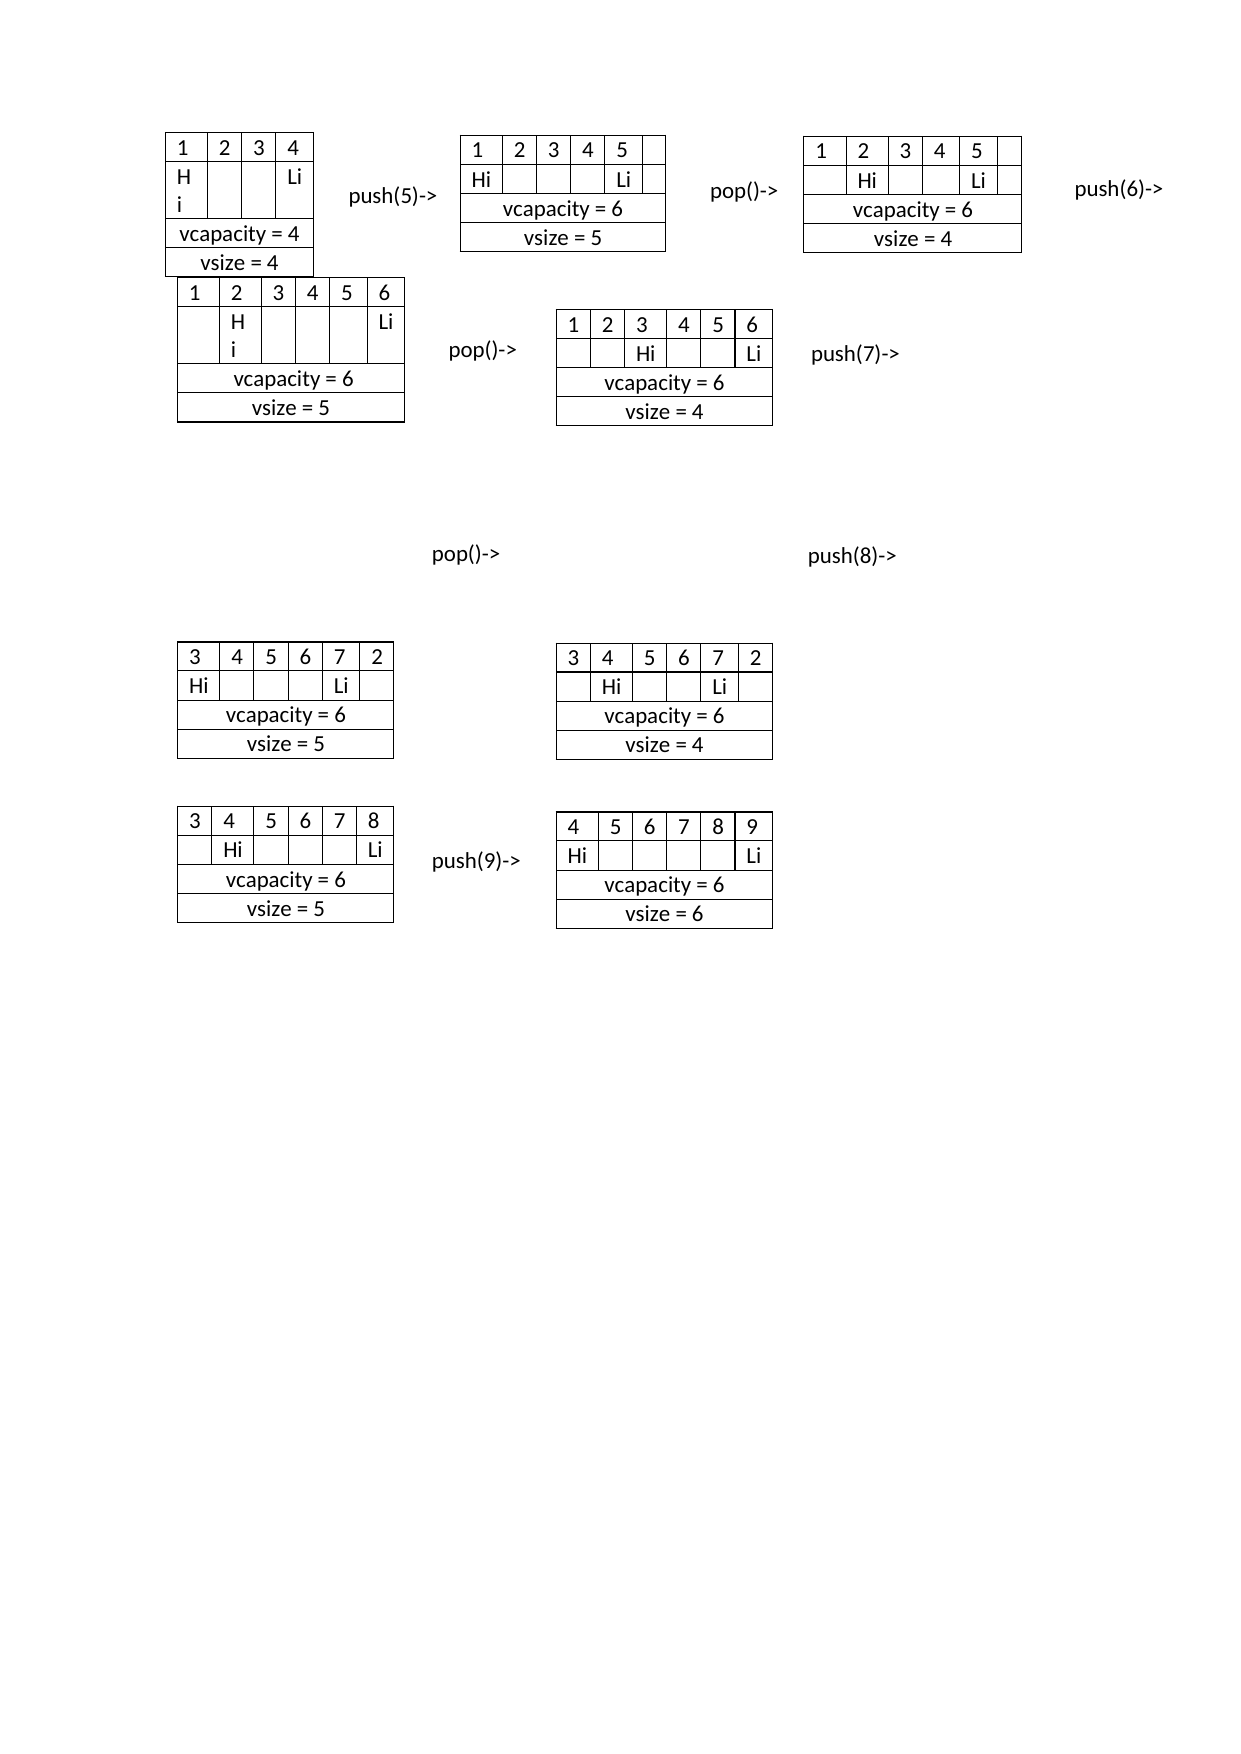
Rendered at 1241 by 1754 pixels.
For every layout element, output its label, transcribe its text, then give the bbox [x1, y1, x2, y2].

table_cell Hi [557, 841, 598, 869]
table_cell [262, 307, 295, 363]
table_cell [701, 841, 734, 869]
table_cell [360, 671, 393, 699]
table_cell [667, 841, 700, 869]
table_cell [701, 339, 734, 367]
table_cell Li [357, 836, 393, 864]
table_cell Hi [178, 671, 219, 699]
table_header 1 [461, 136, 502, 164]
table_header 7 [701, 644, 738, 671]
table_cell [242, 162, 275, 218]
table_header 4 [923, 137, 959, 165]
table_cell Hi [220, 307, 261, 363]
table_cell [289, 671, 322, 699]
table_cell [178, 307, 219, 363]
table_cell vsize = 5 [178, 894, 393, 922]
table_cell [557, 673, 590, 701]
table_cell Li [368, 307, 404, 363]
table_cell [289, 836, 322, 864]
table_header 5 [633, 644, 666, 671]
table_cell vsize = 5 [178, 393, 404, 421]
table_header 4 [557, 813, 598, 840]
table_header 3 [625, 310, 666, 338]
table_cell vcapacity = 6 [804, 195, 1021, 223]
table_header 3 [178, 643, 219, 670]
table_cell [178, 836, 211, 864]
table_cell [998, 166, 1021, 194]
table_header 9 [736, 813, 772, 840]
table_cell vcapacity = 4 [166, 219, 313, 247]
table_cell vsize = 4 [557, 397, 772, 425]
table_cell [633, 673, 666, 701]
table_header 4 [591, 644, 632, 671]
table_header 5 [254, 643, 288, 670]
table_cell Li [276, 162, 313, 218]
table_header 5 [330, 278, 367, 306]
table_cell vcapacity = 6 [557, 702, 772, 729]
table_cell Hi [166, 162, 207, 218]
table_cell [923, 166, 959, 194]
table_cell vcapacity = 6 [178, 701, 393, 728]
table_header 3 [889, 137, 922, 165]
table_cell [503, 165, 536, 193]
table_header 6 [667, 644, 700, 671]
table_header 7 [667, 813, 700, 840]
table_header 2 [847, 137, 888, 165]
table_header 7 [323, 807, 356, 834]
table_cell vsize = 6 [557, 900, 772, 928]
table_header 8 [701, 813, 734, 840]
table_cell [633, 841, 666, 869]
table_cell [643, 165, 665, 193]
table_header 6 [289, 643, 322, 670]
table_header 1 [804, 137, 846, 165]
table_cell Li [736, 841, 772, 869]
table_cell Hi [847, 166, 888, 194]
table_header 5 [599, 813, 632, 840]
table_cell Li [736, 339, 772, 367]
table_header 4 [571, 136, 604, 164]
table_header 3 [557, 644, 590, 671]
table_cell vsize = 4 [166, 248, 313, 276]
table_cell Li [960, 166, 997, 194]
table_header 6 [736, 310, 772, 338]
table_cell [330, 307, 367, 363]
table_header 3 [262, 278, 295, 306]
table_cell Li [605, 165, 642, 193]
table_cell [571, 165, 604, 193]
table_header 1 [166, 133, 207, 161]
table_cell [254, 836, 288, 864]
table_header 3 [537, 136, 570, 164]
table_cell vcapacity = 6 [461, 194, 665, 222]
table_header 4 [220, 643, 253, 670]
table_header 3 [178, 807, 211, 834]
table_header 5 [254, 807, 288, 834]
table_header [998, 137, 1021, 165]
table_header 2 [591, 310, 624, 338]
table_header 4 [276, 133, 313, 161]
table_header 1 [557, 310, 590, 338]
table_cell vcapacity = 6 [557, 871, 772, 898]
table_cell vcapacity = 6 [178, 865, 393, 893]
table_header 2 [208, 133, 241, 161]
table_cell Hi [591, 673, 632, 701]
table_cell Hi [212, 836, 253, 864]
table_header 5 [960, 137, 997, 165]
table_cell [323, 836, 356, 864]
table_header 4 [296, 278, 329, 306]
table_cell [591, 339, 624, 367]
table_cell vsize = 5 [178, 730, 393, 758]
table_cell vcapacity = 6 [557, 368, 772, 396]
table_cell [667, 339, 700, 367]
table_header [643, 136, 665, 164]
table_cell [254, 671, 288, 699]
table_cell vcapacity = 6 [178, 364, 404, 392]
table_cell [667, 673, 700, 701]
table_cell Li [323, 671, 359, 699]
table_cell [537, 165, 570, 193]
table_header 2 [739, 644, 772, 671]
table_cell [889, 166, 922, 194]
table_header 7 [323, 643, 359, 670]
table_cell [296, 307, 329, 363]
table_cell [557, 339, 590, 367]
table_cell Hi [625, 339, 666, 367]
table_cell vsize = 4 [557, 731, 772, 759]
table_cell [208, 162, 241, 218]
table_cell [220, 671, 253, 699]
table_cell vsize = 4 [804, 224, 1021, 252]
table_header 4 [667, 310, 700, 338]
table_header 5 [701, 310, 734, 338]
table_header 4 [212, 807, 253, 834]
table_cell [739, 673, 772, 701]
table_cell Li [701, 673, 738, 701]
table_cell Hi [461, 165, 502, 193]
table_header 2 [360, 643, 393, 670]
table_header 2 [220, 278, 261, 306]
table_header 2 [503, 136, 536, 164]
table_header 6 [289, 807, 322, 834]
table_header 6 [633, 813, 666, 840]
table_header 8 [357, 807, 393, 834]
table_cell [599, 841, 632, 869]
table_cell vsize = 5 [461, 223, 665, 251]
table_header 6 [368, 278, 404, 306]
table_header 3 [242, 133, 275, 161]
table_header 5 [605, 136, 642, 164]
table_header 1 [178, 278, 219, 306]
table_cell [804, 166, 846, 194]
